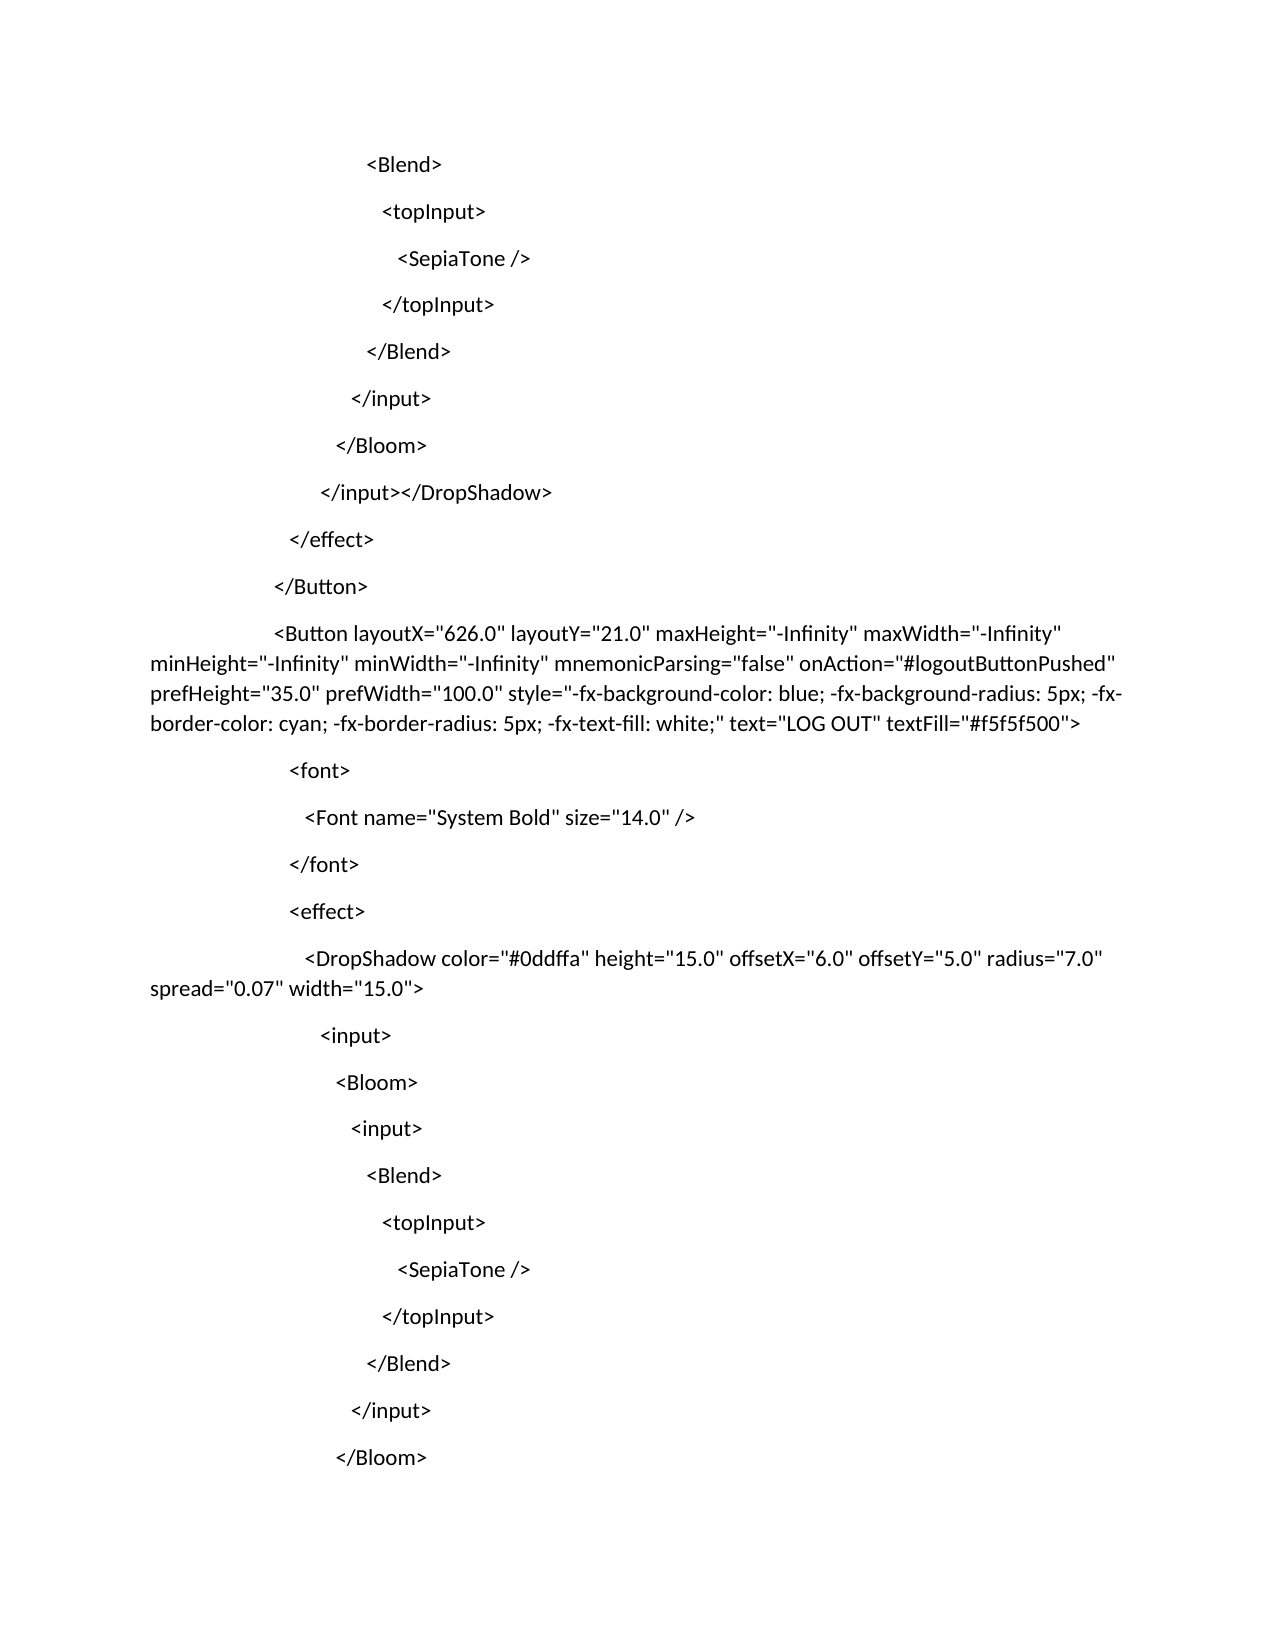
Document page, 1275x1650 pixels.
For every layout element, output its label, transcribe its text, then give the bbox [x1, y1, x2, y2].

text <SepiaTone /> [150, 1255, 1125, 1283]
text </Bloom> [150, 431, 1125, 459]
text <effect> [150, 897, 1125, 925]
text <DropShadow color="#0ddffa" height="15.0" offsetX="6.0" offsetY="5.0" radius="7.0" spread="0.07" width="15.0"> [150, 944, 1125, 1002]
text </input> [150, 384, 1125, 412]
text </font> [150, 850, 1125, 878]
text <Blend> [150, 1161, 1125, 1189]
text <Font name="System Bold" size="14.0" /> [150, 803, 1125, 831]
text </input> [150, 1396, 1125, 1424]
text </Blend> [150, 337, 1125, 366]
text <input> [150, 1114, 1125, 1143]
text <topInput> [150, 197, 1125, 225]
text </effect> [150, 525, 1125, 553]
text <input> [150, 1021, 1125, 1049]
text <font> [150, 756, 1125, 784]
text <Blend> [150, 150, 1125, 178]
text </Blend> [150, 1349, 1125, 1377]
text <Bloom> [150, 1068, 1125, 1096]
text </input></DropShadow> [150, 478, 1125, 506]
text </Bloom> [150, 1443, 1125, 1471]
text <SepiaTone /> [150, 244, 1125, 272]
text <Button layoutX="626.0" layoutY="21.0" maxHeight="-Infinity" maxWidth="-Infinity" minHeight="-Infinity" minWidth="-Infinity" mnemonicParsing="false" onAction="#logoutButtonPushed" prefHeight="35.0" prefWidth="100.0" style="-fx-background-color: blue; -fx-background-radius: 5px; -fx-border-color: cyan; -fx-border-radius: 5px; -fx-text-fill: white;" text="LOG OUT" textFill="#f5f5f500"> [150, 619, 1125, 737]
text </topInput> [150, 291, 1125, 319]
text </Button> [150, 572, 1125, 600]
text <topInput> [150, 1208, 1125, 1236]
text </topInput> [150, 1302, 1125, 1330]
